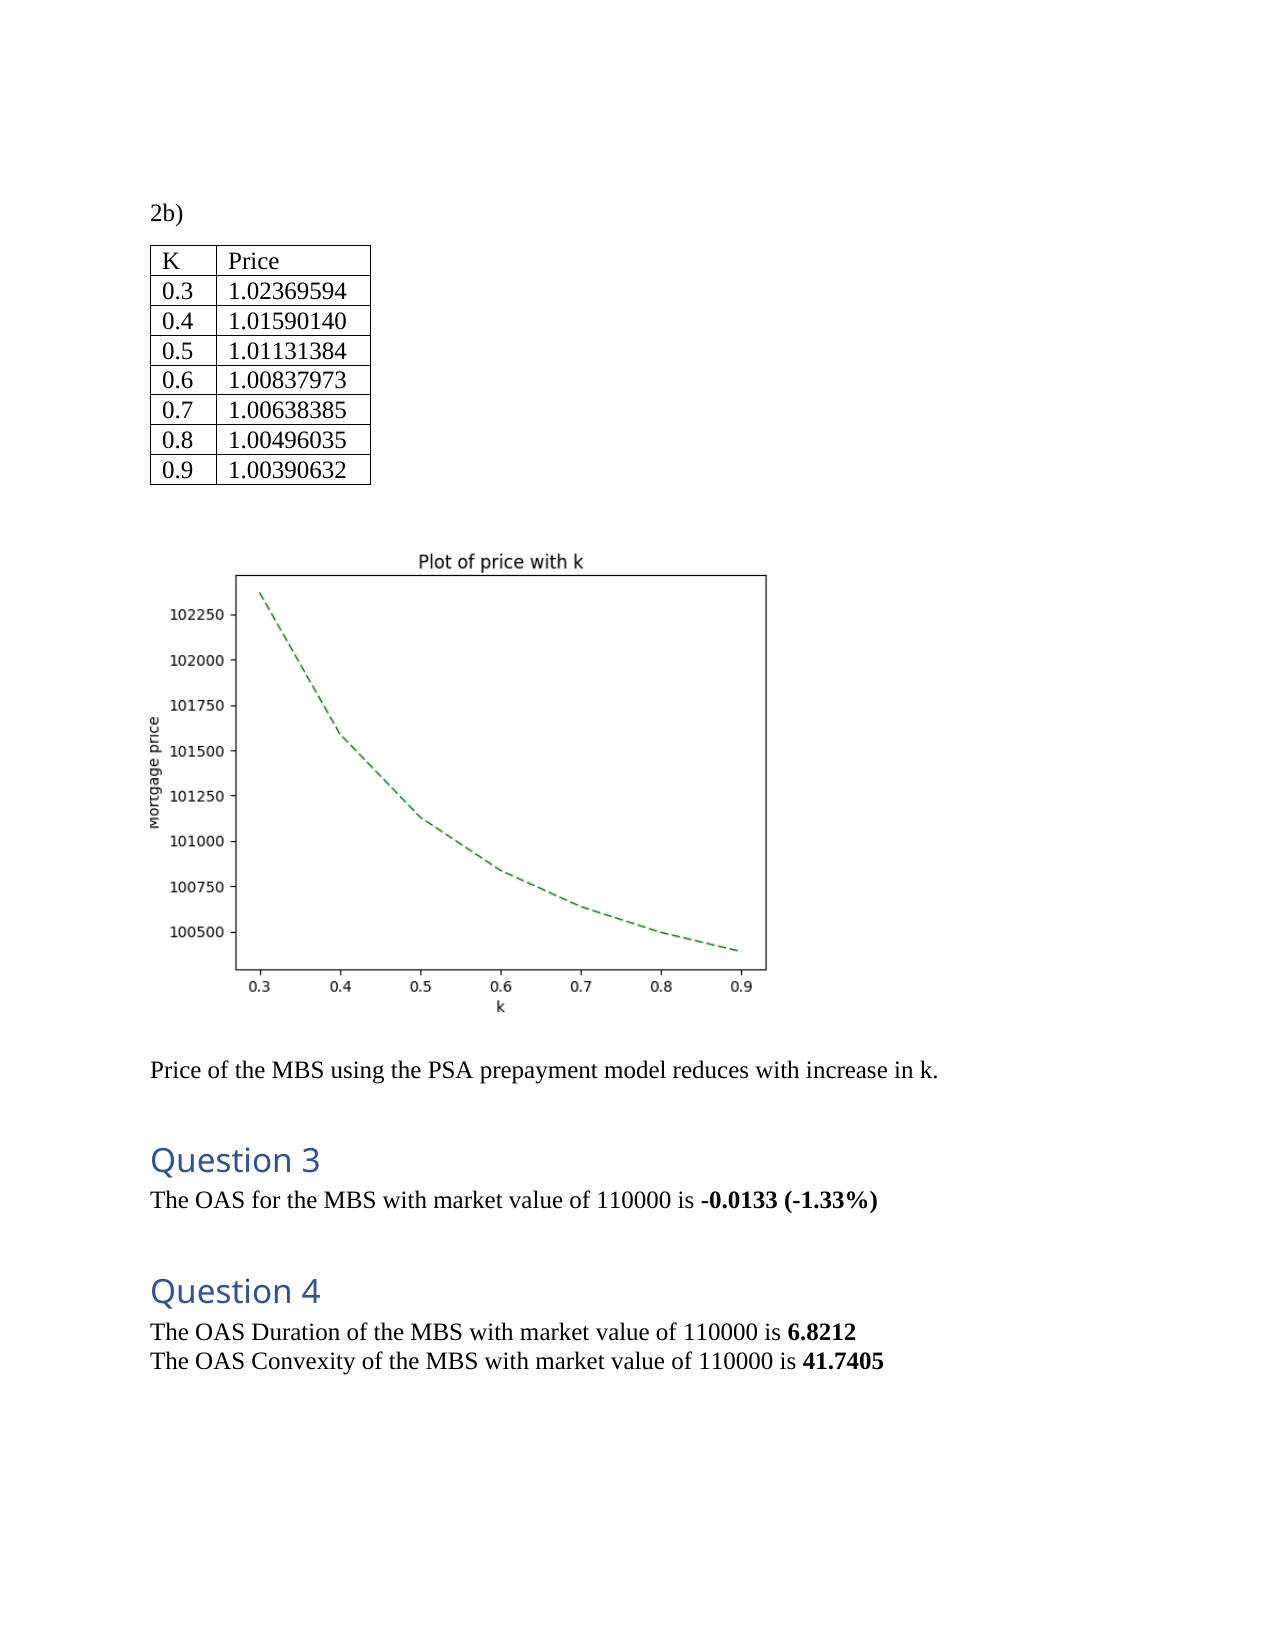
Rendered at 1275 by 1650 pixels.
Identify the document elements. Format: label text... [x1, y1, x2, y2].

table_cell 0.3 [151, 276, 216, 305]
table_cell 1.01590140 [217, 306, 370, 335]
table_header Price [217, 246, 370, 275]
table_cell 1.00638385 [217, 395, 370, 424]
table_cell 1.02369594 [217, 276, 370, 305]
table_cell 0.7 [151, 395, 216, 424]
table_cell 0.4 [151, 306, 216, 335]
subtitle Question 3 [150, 1137, 1125, 1182]
picture [150, 513, 834, 1026]
table_cell 0.6 [151, 366, 216, 394]
table_cell 1.01131384 [217, 336, 370, 364]
text The OAS Duration of the MBS with market value of 110000 is 6.8212 [150, 1317, 1125, 1346]
table_cell 1.00390632 [217, 455, 370, 484]
subtitle Question 4 [150, 1268, 1125, 1313]
table_cell 0.9 [151, 455, 216, 484]
text Price of the MBS using the PSA prepayment model reduces with increase in k. [150, 1055, 1125, 1083]
table_header K [151, 246, 216, 275]
text The OAS for the MBS with market value of 110000 is -0.0133 (-1.33%) [150, 1186, 1125, 1214]
text 2b) [150, 198, 1125, 226]
table_cell 0.5 [151, 336, 216, 364]
table_cell 1.00837973 [217, 366, 370, 394]
table_cell 1.00496035 [217, 425, 370, 454]
text The OAS Convexity of the MBS with market value of 110000 is 41.7405 [150, 1346, 1125, 1374]
table_cell 0.8 [151, 425, 216, 454]
